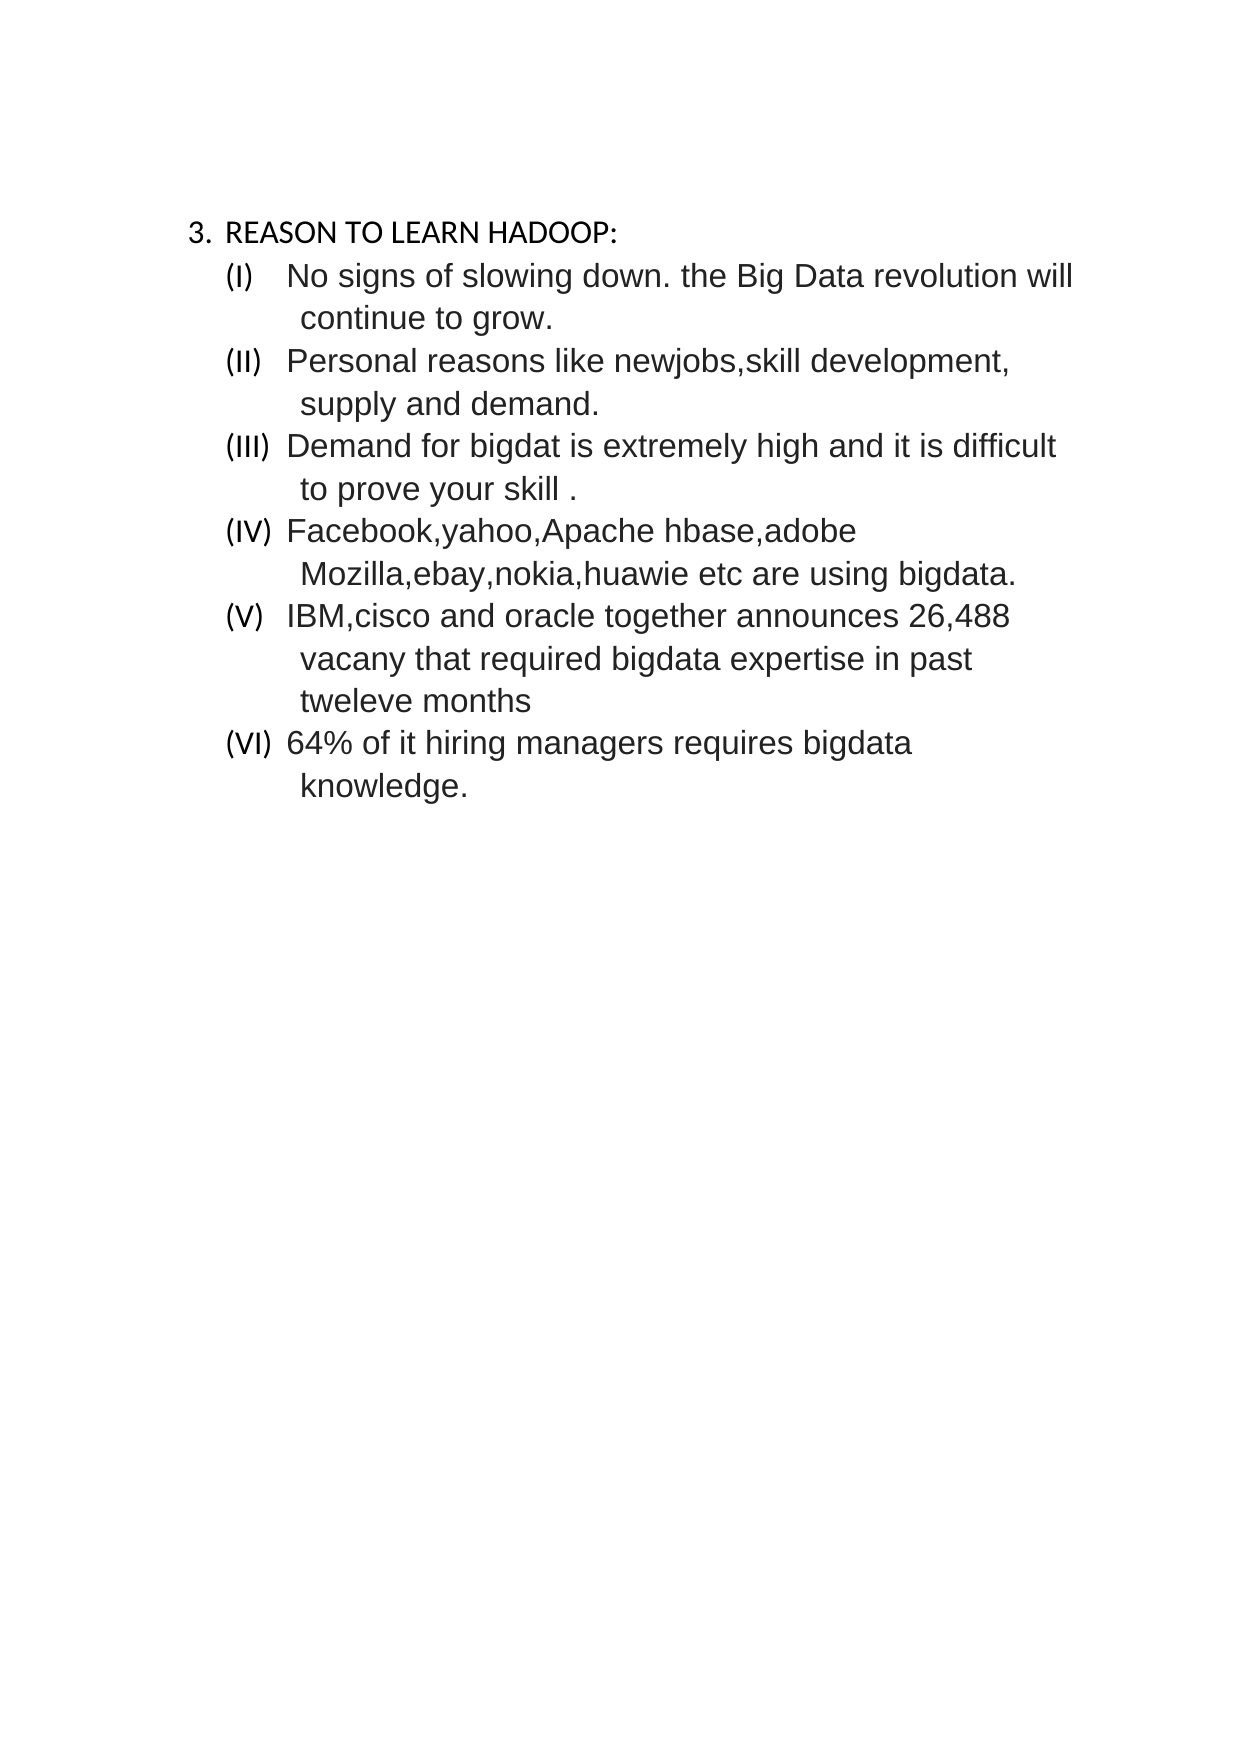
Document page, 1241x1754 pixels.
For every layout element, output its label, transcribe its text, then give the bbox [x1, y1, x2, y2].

list Facebook,yahoo,Apache hbase,adobe Mozilla,ebay,nokia,huawie etc are using bigdata. [225, 510, 1090, 592]
list No signs of slowing down. the Big Data revolution will continue to grow. [225, 254, 1090, 337]
list 64% of it hiring managers requires bigdata knowledge. [225, 722, 1090, 804]
list Demand for bigdat is extremely high and it is difficult to prove your skill . [225, 425, 1090, 507]
list REASON TO LEARN HADOOP: [187, 211, 1090, 251]
list Personal reasons like newjobs,skill development, supply and demand. [225, 340, 1090, 422]
list IBM,cisco and oracle together announces 26,488 vacany that required bigdata expertise in past tweleve months [225, 595, 1090, 719]
